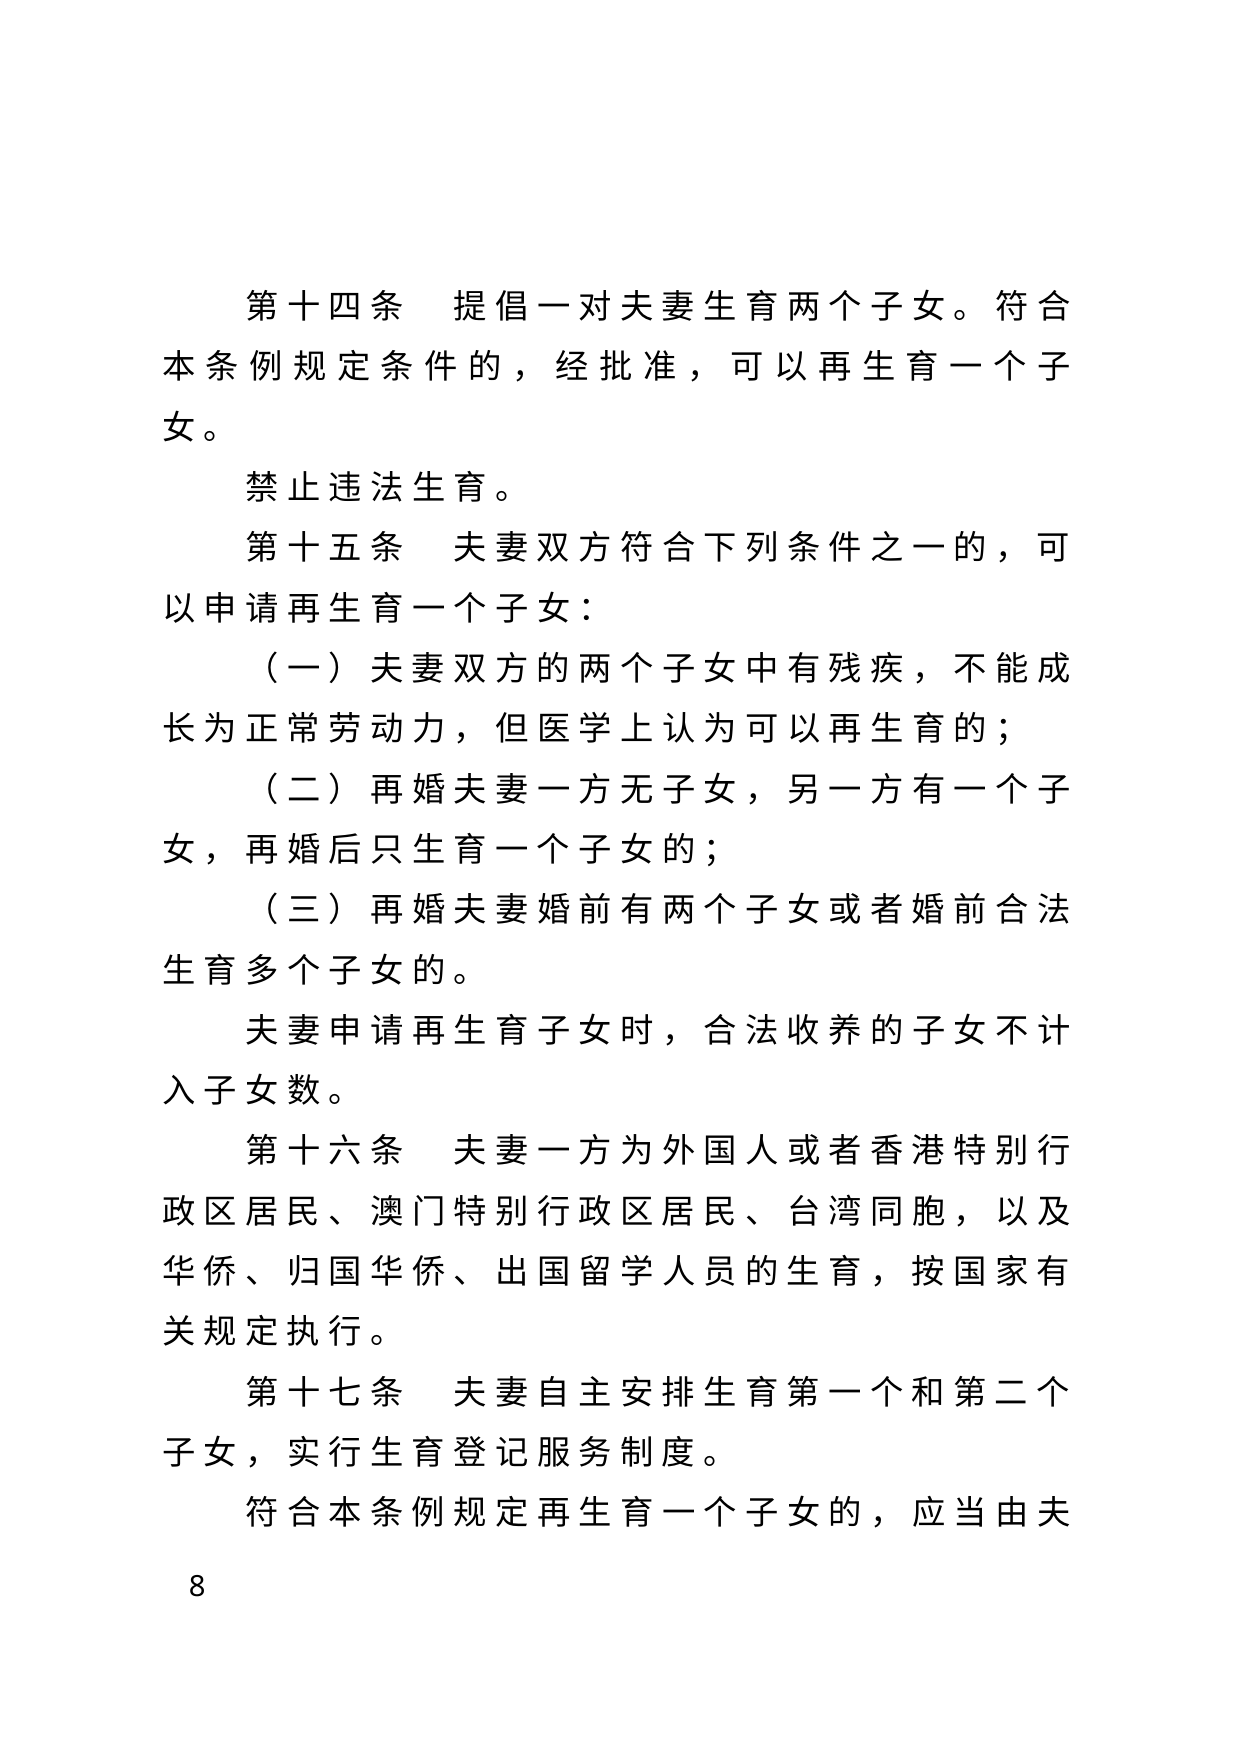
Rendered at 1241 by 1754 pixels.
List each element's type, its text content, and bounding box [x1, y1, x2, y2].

text （一）夫妻双方的两个子女中有残疾，不能成长为正常劳动力，但医学上认为可以再生育的； [162, 636, 1078, 756]
text 第十六条 夫妻一方为外国人或者香港特别行政区居民、澳门特别行政区居民、台湾同胞，以及华侨、归国华侨、出国留学人员的生育，按国家有关规定执行。 [162, 1118, 1078, 1359]
text （三）再婚夫妻婚前有两个子女或者婚前合法生育多个子女的。 [162, 877, 1078, 998]
text 第十四条 提倡一对夫妻生育两个子女。符合本条例规定条件的，经批准，可以再生育一个子女。 [162, 274, 1078, 455]
text 禁止违法生育。 [162, 455, 1078, 515]
text 夫妻申请再生育子女时，合法收养的子女不计入子女数。 [162, 998, 1078, 1118]
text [162, 1480, 1078, 1540]
text 第十七条 夫妻自主安排生育第一个和第二个子女，实行生育登记服务制度。 [162, 1359, 1078, 1480]
text （二）再婚夫妻一方无子女，另一方有一个子女，再婚后只生育一个子女的； [162, 756, 1078, 877]
text 第十五条 夫妻双方符合下列条件之一的，可以申请再生育一个子女： [162, 515, 1078, 636]
